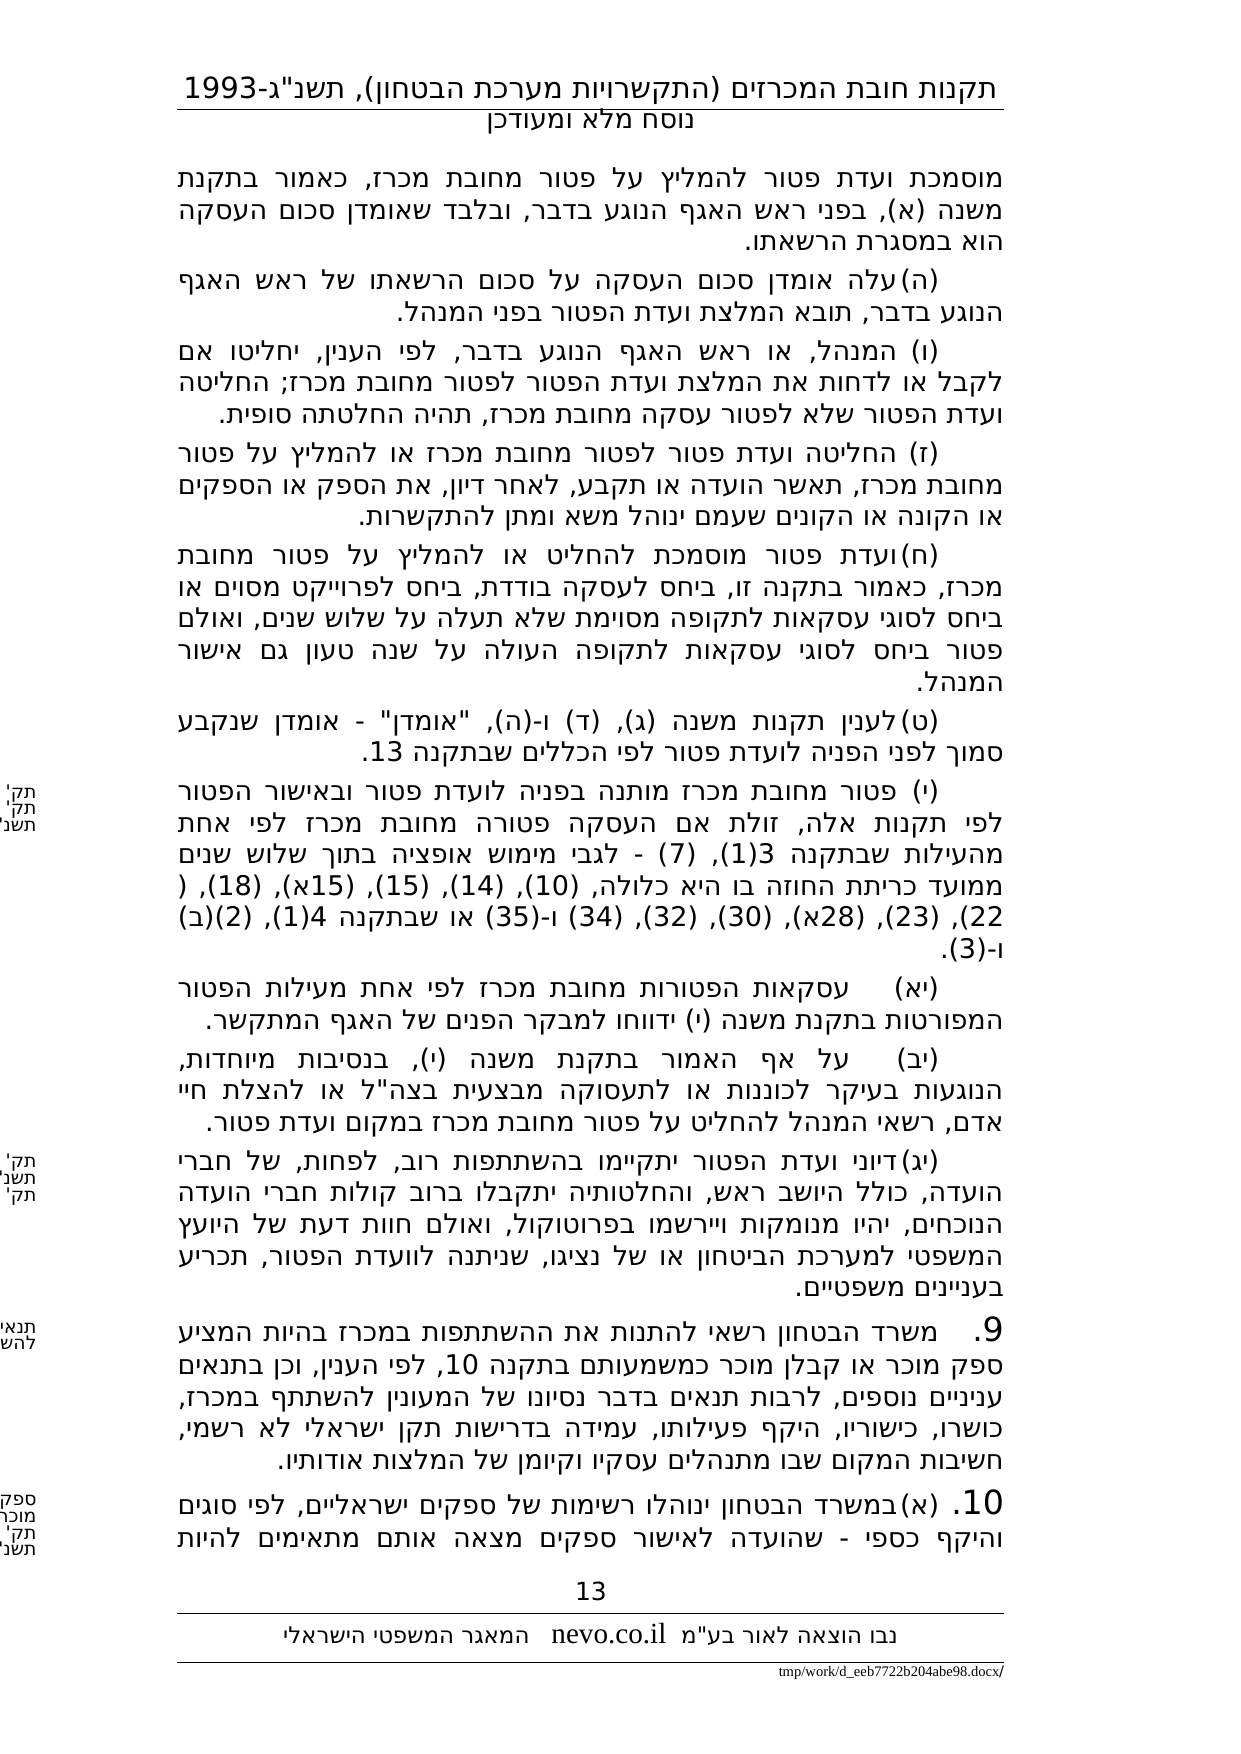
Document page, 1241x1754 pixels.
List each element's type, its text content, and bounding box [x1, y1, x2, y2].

text (ה) עלה אומדן סכום העסקה על סכום הרשאתו של ראש האגף הנוגע בדבר, תובא המלצת ועדת הפטור בפני המנהל. [177, 264, 1004, 328]
text 9. משרד הבטחון רשאי להתנות את ההשתתפות במכרז בהיות המציע ספק מוכר או קבלן מוכר כמשמעותם בתקנה 10, לפי הענין, וכן בתנאים עניניים נוספים, לרבות תנאים בדבר נסיונו של המעונין להשתתף במכרז, כושרו, כישוריו, היקף פעילותו, עמידה בדרישות תקן ישראלי לא רשמי, חשיבות המקום שבו מתנהלים עסקיו וקיומן של המלצות אודותיו. [177, 1311, 1004, 1476]
text (יג) דיוני ועדת הפטור יתקיימו בהשתתפות רוב, לפחות, של חברי הועדה, כולל היושב ראש, והחלטותיה יתקבלו ברוב קולות חברי הועדה הנוכחים, יהיו מנומקות ויירשמו בפרוטוקול, ואולם חוות דעת של היועץ המשפטי למערכת הביטחון או של נציגו, שניתנה לוועדת הפטור, תכריע בעניינים משפטיים. [177, 1145, 1004, 1303]
text (ז) החליטה ועדת פטור לפטור מחובת מכרז או להמליץ על פטור מחובת מכרז, תאשר הועדה או תקבע, לאחר דיון, את הספק או הספקים או הקונה או הקונים שעמם ינוהל משא ומתן להתקשרות. [177, 437, 1004, 532]
text (ו) המנהל, או ראש האגף הנוגע בדבר, לפי הענין, יחליטו אם לקבל או לדחות את המלצת ועדת הפטור לפטור מחובת מכרז; החליטה ועדת הפטור שלא לפטור עסקה מחובת מכרז, תהיה החלטתה סופית. [177, 335, 1004, 430]
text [177, 1483, 1004, 1553]
text (י) פטור מחובת מכרז מותנה בפניה לועדת פטור ובאישור הפטור לפי תקנות אלה, זולת אם העסקה פטורה מחובת מכרז לפי אחת מהעילות שבתקנה 3(1), (7) - לגבי מימוש אופציה בתוך שלוש שנים ממועד כריתת החוזה בו היא כלולה, (10), (14), (15), (15א), (18), (22), (23), (28א), (30), (32), (34) ו-(35) או שבתקנה 4(1), (2)(ב) ו-(3). [177, 776, 1004, 965]
text (ט) לענין תקנות משנה (ג), (ד) ו-(ה), "אומדן" - אומדן שנקבע סמוך לפני הפניה לועדת פטור לפי הכללים שבתקנה 13. [177, 705, 1004, 768]
text (יא) עסקאות הפטורות מחובת מכרז לפי אחת מעילות הפטור המפורטות בתקנת משנה (י) ידווחו למבקר הפנים של האגף המתקשר. [177, 972, 1004, 1036]
text (ח) ועדת פטור מוסמכת להחליט או להמליץ על פטור מחובת מכרז, כאמור בתקנה זו, ביחס לעסקה בודדת, ביחס לפרוייקט מסוים או ביחס לסוגי עסקאות לתקופה מסוימת שלא תעלה על שלוש שנים, ואולם פטור ביחס לסוגי עסקאות לתקופה העולה על שנה טעון גם אישור המנהל. [177, 539, 1004, 697]
text (יב) על אף האמור בתקנת משנה (י), בנסיבות מיוחדות, הנוגעות בעיקר לכוננות או לתעסוקה מבצעית בצה"ל או להצלת חיי אדם, רשאי המנהל להחליט על פטור מחובת מכרז במקום ועדת פטור. [177, 1043, 1004, 1138]
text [177, 162, 1004, 257]
